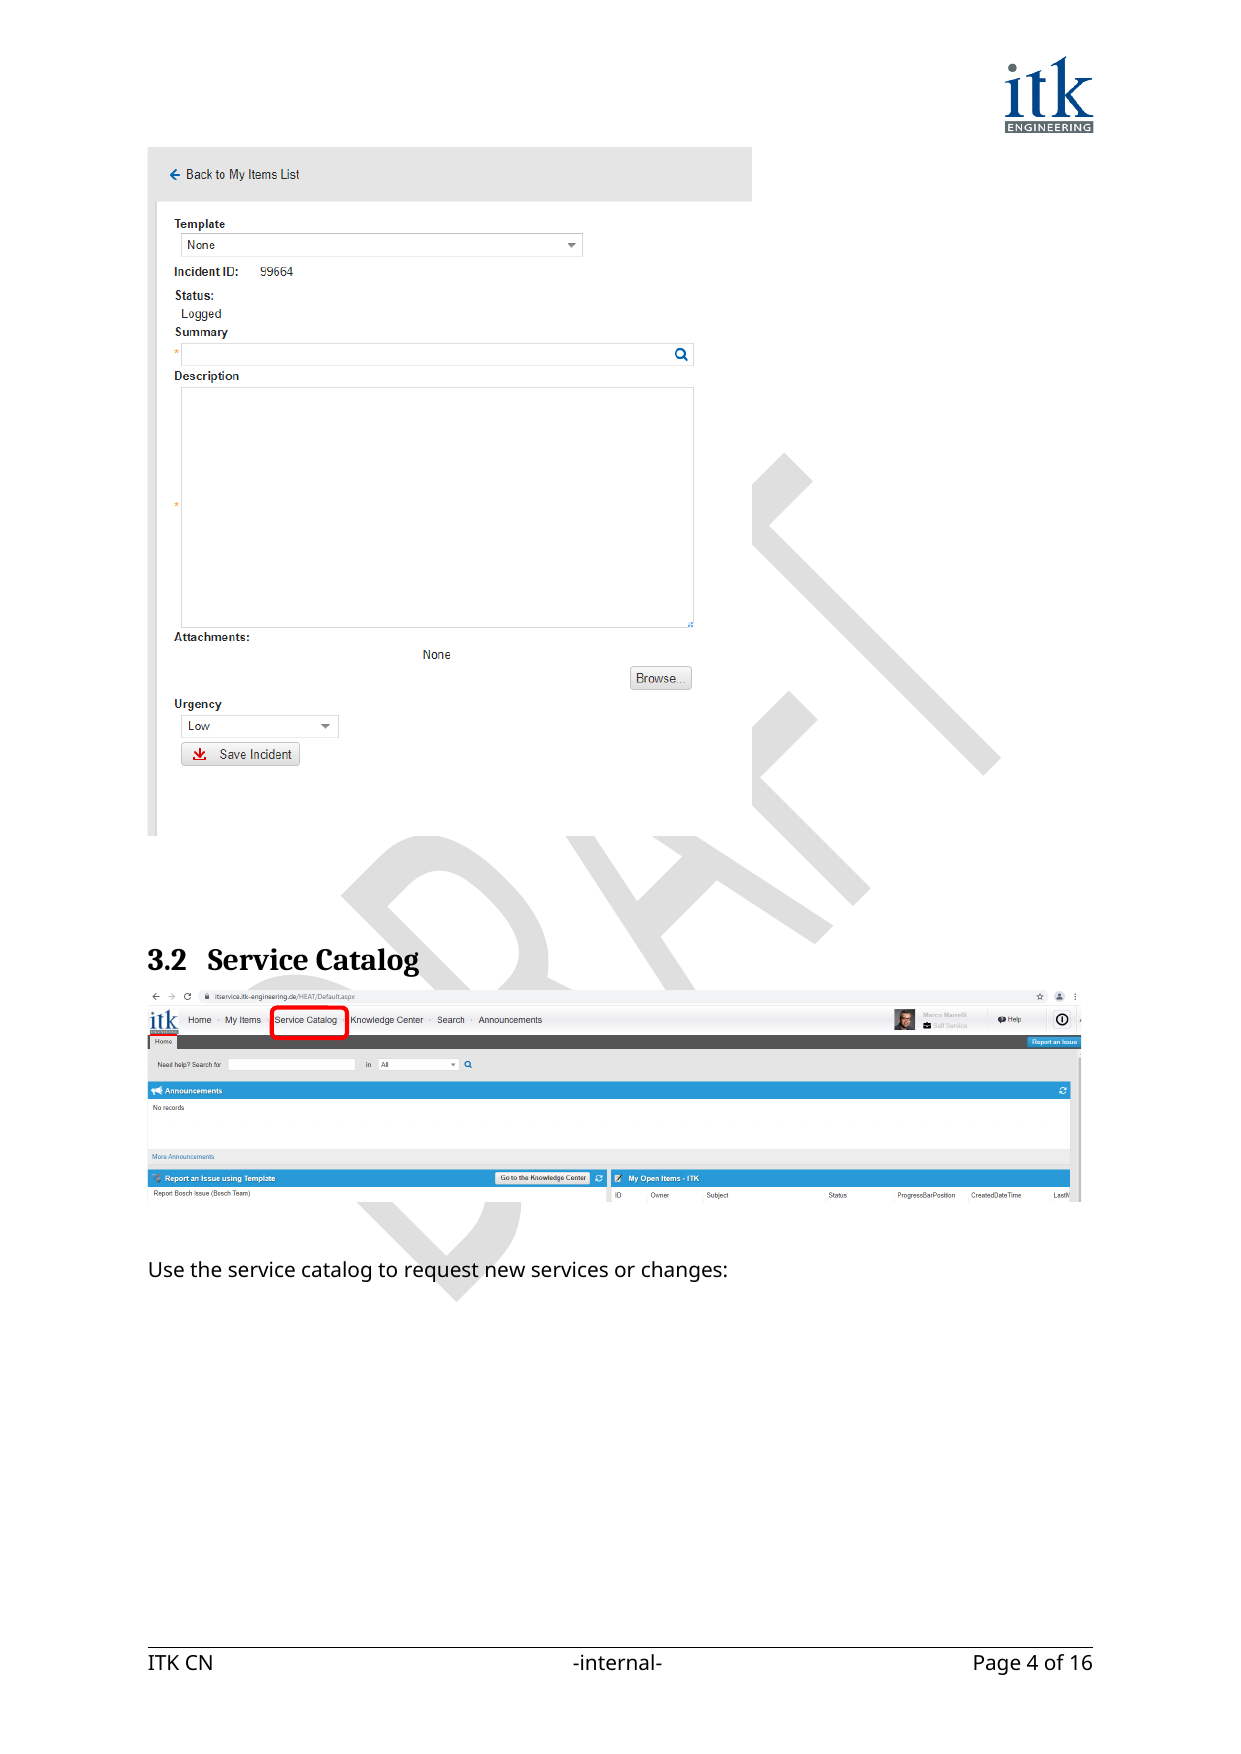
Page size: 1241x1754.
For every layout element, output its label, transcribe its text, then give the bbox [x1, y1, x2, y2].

subtitle Service Catalog [148, 942, 1092, 978]
picture [147, 990, 1082, 1202]
picture [147, 147, 752, 836]
text Use the service catalog to request new services or changes: [148, 1255, 1092, 1284]
picture [1004, 56, 1094, 133]
